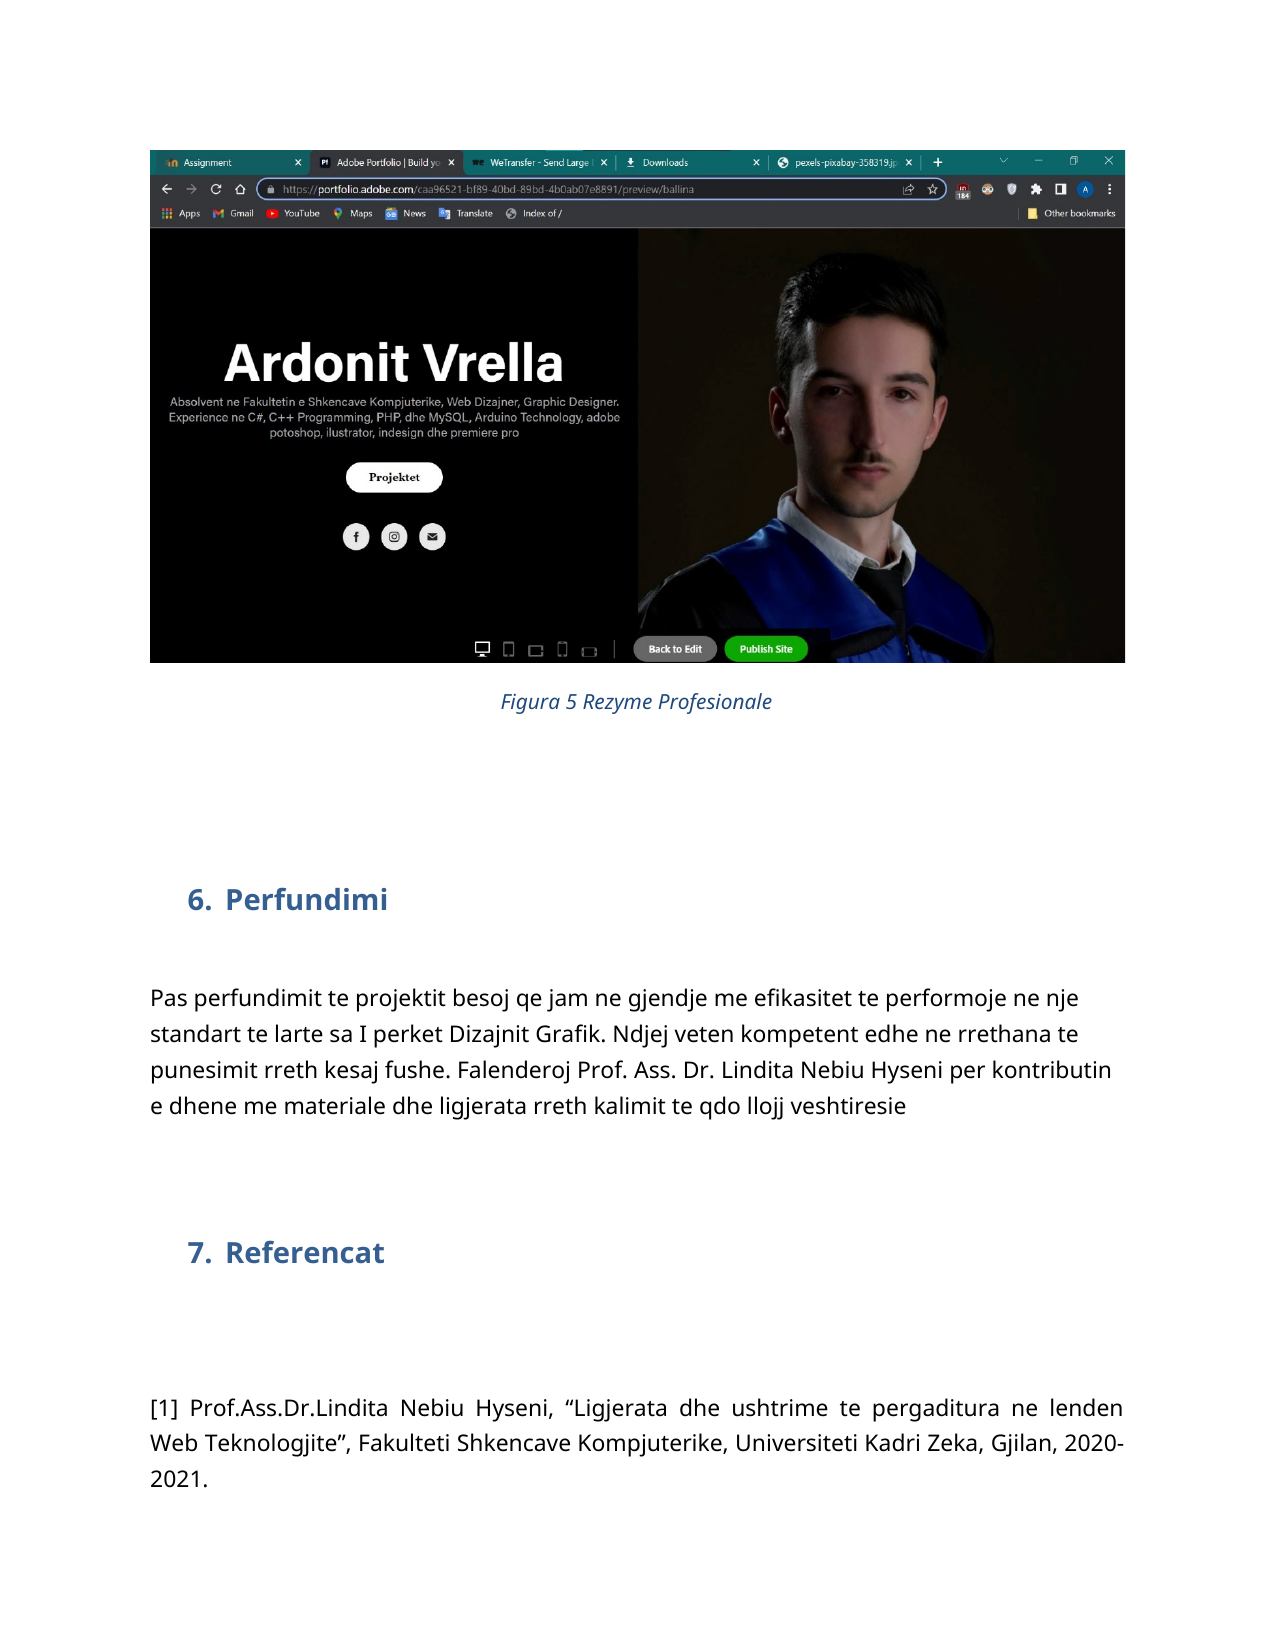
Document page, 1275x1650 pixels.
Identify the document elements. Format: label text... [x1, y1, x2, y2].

subtitle Perfundimi [187, 879, 1125, 919]
text Pas perfundimit te projektit besoj qe jam ne gjendje me efikasitet te performoje ne nje standart te larte sa I perket Dizajnit Grafik. Ndjej veten kompetent edhe ne rrethana te punesimit rreth kesaj fushe. Falenderoj Prof. Ass. Dr. Lindita Nebiu Hyseni per kontributin e dhene me materiale dhe ligjerata rreth kalimit te qdo llojj veshtiresie [150, 982, 1125, 1121]
subtitle Referencat [187, 1232, 1125, 1272]
text Figura 5 Rezyme Profesionale [150, 687, 1125, 716]
picture [150, 150, 1125, 663]
